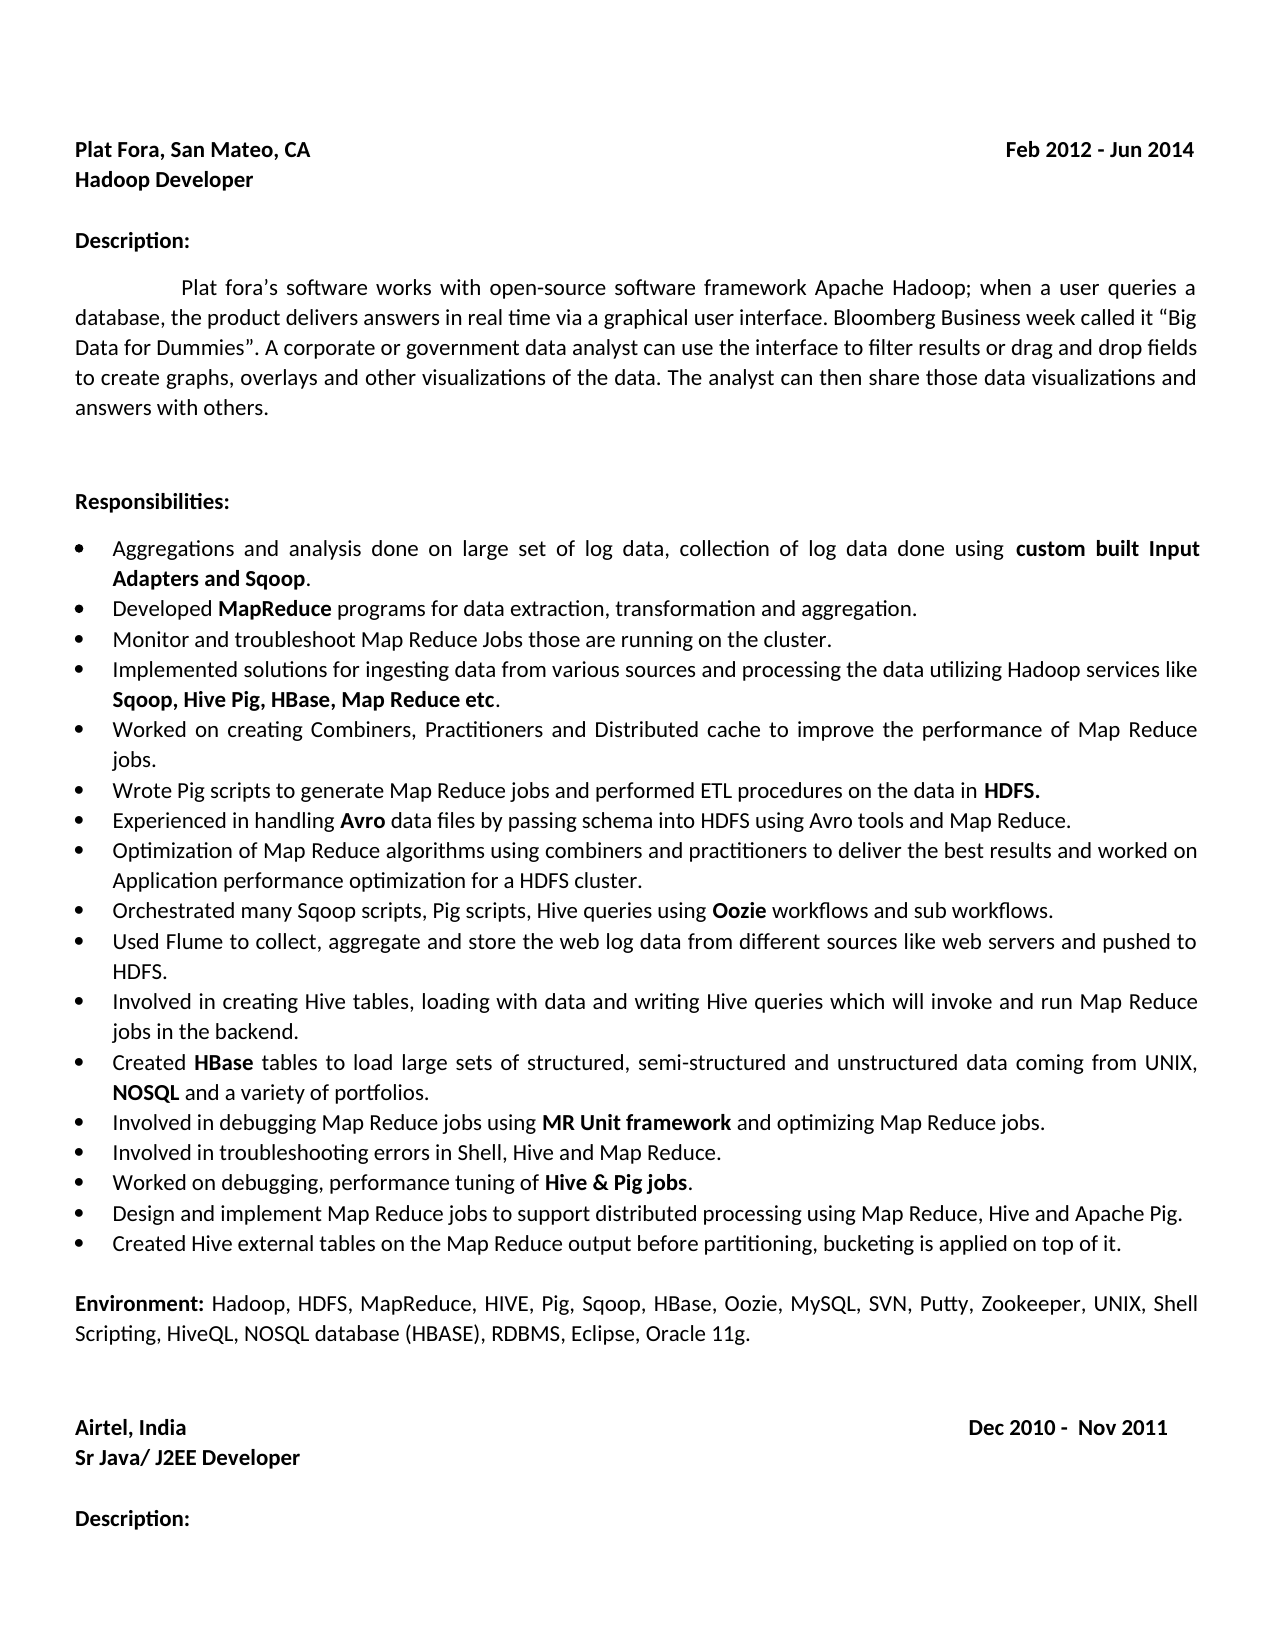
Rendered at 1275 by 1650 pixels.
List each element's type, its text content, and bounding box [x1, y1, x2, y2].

list Orchestrated many Sqoop scripts, Pig scripts, Hive queries using Oozie workflows and sub workflows. [75, 897, 1200, 925]
text Responsibilities: [75, 487, 1200, 515]
list Worked on creating Combiners, Practitioners and Distributed cache to improve the performance of Map Reduce jobs. [75, 715, 1200, 774]
text Sr Java/ J2EE Developer [75, 1443, 1200, 1472]
list Involved in troubleshooting errors in Shell, Hive and Map Reduce. [75, 1138, 1200, 1166]
list Wrote Pig scripts to generate Map Reduce jobs and performed ETL procedures on the data in HDFS. [75, 776, 1200, 804]
list Worked on debugging, performance tuning of Hive & Pig jobs. [75, 1168, 1200, 1197]
list Created HBase tables to load large sets of structured, semi-structured and unstructured data coming from UNIX, NOSQL and a variety of portfolios. [75, 1048, 1200, 1106]
list Monitor and troubleshoot Map Reduce Jobs those are running on the cluster. [75, 625, 1200, 653]
list Involved in debugging Map Reduce jobs using MR Unit framework and optimizing Map Reduce jobs. [75, 1108, 1200, 1136]
list Involved in creating Hive tables, loading with data and writing Hive queries which will invoke and run Map Reduce jobs in the backend. [75, 987, 1200, 1046]
list Developed MapReduce programs for data extraction, transformation and aggregation. [75, 594, 1200, 623]
list Aggregations and analysis done on large set of log data, collection of log data done using custom built Input Adapters and Sqoop. [75, 534, 1200, 592]
list Design and implement Map Reduce jobs to support distributed processing using Map Reduce, Hive and Apache Pig. [75, 1199, 1200, 1227]
text Description: [75, 226, 1200, 254]
text Plat Fora, San Mateo, CA Feb 2012 - Jun 2014 Hadoop Developer [75, 135, 1200, 193]
list Experienced in handling Avro data files by passing schema into HDFS using Avro tools and Map Reduce. [75, 806, 1200, 834]
list Optimization of Map Reduce algorithms using combiners and practitioners to deliver the best results and worked on Application performance optimization for a HDFS cluster. [75, 836, 1200, 894]
text Environment: Hadoop, HDFS, MapReduce, HIVE, Pig, Sqoop, HBase, Oozie, MySQL, SVN, Putty, Zookeeper, UNIX, Shell Scripting, HiveQL, NOSQL database (HBASE), RDBMS, Eclipse, Oracle 11g. [75, 1289, 1200, 1348]
text Description: [75, 1504, 1200, 1532]
list Created Hive external tables on the Map Reduce output before partitioning, bucketing is applied on top of it. [75, 1229, 1200, 1257]
list Used Flume to collect, aggregate and store the web log data from different sources like web servers and pushed to HDFS. [75, 927, 1200, 985]
text Plat fora’s software works with open-source software framework Apache Hadoop; when a user queries a database, the product delivers answers in real time via a graphical user interface. Bloomberg Business week called it “Big Data for Dummies”. A corporate or government data analyst can use the interface to filter results or drag and drop fields to create graphs, overlays and other visualizations of the data. The analyst can then share those data visualizations and answers with others. [75, 273, 1200, 422]
list Implemented solutions for ingesting data from various sources and processing the data utilizing Hadoop services like Sqoop, Hive Pig, HBase, Map Reduce etc. [75, 655, 1200, 713]
text Airtel, India Dec 2010 - Nov 2011 [75, 1413, 1200, 1441]
